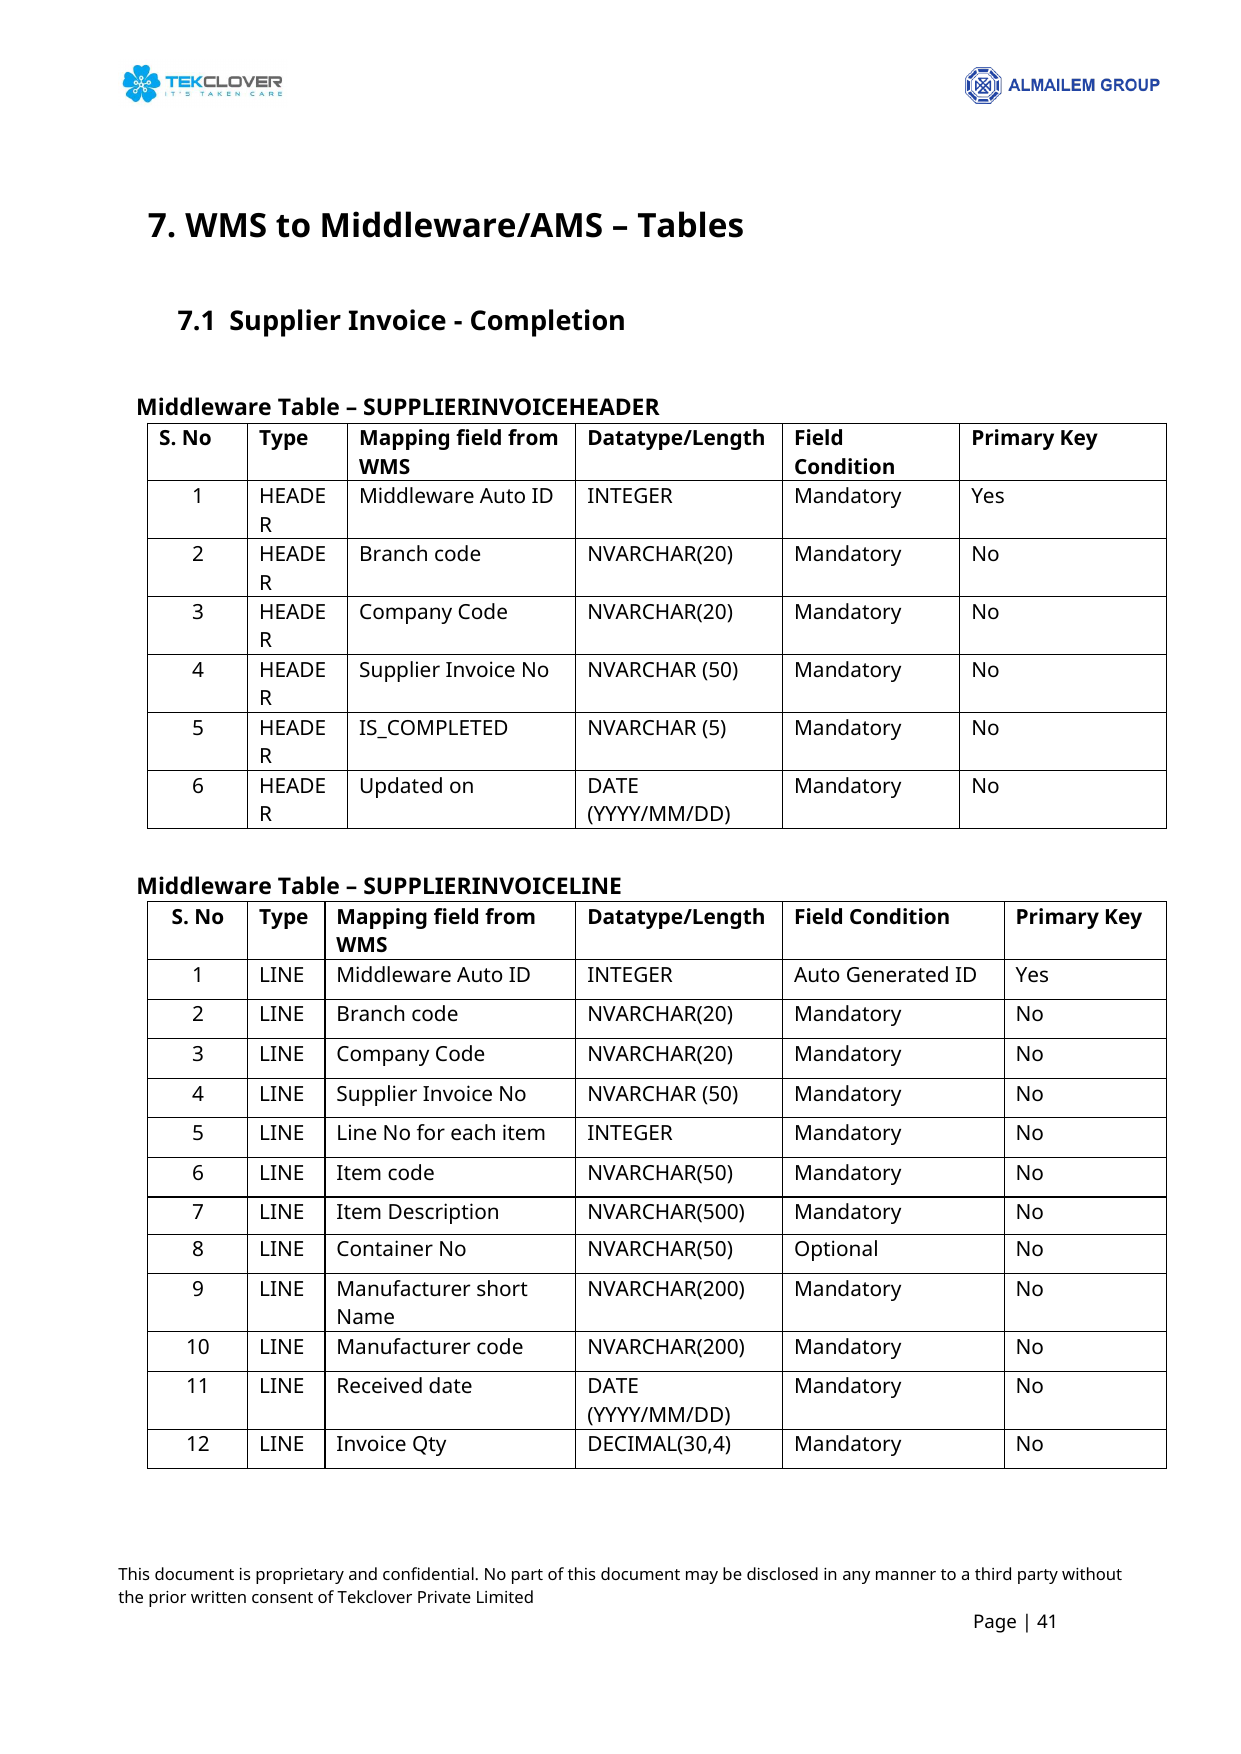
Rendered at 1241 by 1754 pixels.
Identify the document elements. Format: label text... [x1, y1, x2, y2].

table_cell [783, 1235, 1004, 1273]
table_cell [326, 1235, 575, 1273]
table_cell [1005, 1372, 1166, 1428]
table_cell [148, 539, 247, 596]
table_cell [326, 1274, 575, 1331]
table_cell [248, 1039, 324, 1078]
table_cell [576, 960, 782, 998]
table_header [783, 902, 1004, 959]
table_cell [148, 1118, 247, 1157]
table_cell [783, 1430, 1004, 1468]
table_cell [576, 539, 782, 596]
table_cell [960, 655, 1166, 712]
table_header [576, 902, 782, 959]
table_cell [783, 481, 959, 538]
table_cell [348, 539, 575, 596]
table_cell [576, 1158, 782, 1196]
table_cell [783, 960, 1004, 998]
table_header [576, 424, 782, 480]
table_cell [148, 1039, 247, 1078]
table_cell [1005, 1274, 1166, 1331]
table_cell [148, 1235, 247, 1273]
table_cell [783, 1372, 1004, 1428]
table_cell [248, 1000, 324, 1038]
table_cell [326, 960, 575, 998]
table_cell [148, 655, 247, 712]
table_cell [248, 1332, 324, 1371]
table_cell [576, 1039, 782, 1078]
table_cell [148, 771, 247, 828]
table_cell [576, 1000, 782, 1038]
text Middleware Table – SUPPLIERINVOICEHEADER [88, 391, 1167, 422]
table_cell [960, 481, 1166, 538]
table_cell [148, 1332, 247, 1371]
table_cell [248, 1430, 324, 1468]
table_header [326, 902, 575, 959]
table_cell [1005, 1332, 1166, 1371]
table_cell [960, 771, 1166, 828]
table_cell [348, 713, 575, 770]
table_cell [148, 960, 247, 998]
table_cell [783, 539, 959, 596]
picture [961, 63, 1167, 107]
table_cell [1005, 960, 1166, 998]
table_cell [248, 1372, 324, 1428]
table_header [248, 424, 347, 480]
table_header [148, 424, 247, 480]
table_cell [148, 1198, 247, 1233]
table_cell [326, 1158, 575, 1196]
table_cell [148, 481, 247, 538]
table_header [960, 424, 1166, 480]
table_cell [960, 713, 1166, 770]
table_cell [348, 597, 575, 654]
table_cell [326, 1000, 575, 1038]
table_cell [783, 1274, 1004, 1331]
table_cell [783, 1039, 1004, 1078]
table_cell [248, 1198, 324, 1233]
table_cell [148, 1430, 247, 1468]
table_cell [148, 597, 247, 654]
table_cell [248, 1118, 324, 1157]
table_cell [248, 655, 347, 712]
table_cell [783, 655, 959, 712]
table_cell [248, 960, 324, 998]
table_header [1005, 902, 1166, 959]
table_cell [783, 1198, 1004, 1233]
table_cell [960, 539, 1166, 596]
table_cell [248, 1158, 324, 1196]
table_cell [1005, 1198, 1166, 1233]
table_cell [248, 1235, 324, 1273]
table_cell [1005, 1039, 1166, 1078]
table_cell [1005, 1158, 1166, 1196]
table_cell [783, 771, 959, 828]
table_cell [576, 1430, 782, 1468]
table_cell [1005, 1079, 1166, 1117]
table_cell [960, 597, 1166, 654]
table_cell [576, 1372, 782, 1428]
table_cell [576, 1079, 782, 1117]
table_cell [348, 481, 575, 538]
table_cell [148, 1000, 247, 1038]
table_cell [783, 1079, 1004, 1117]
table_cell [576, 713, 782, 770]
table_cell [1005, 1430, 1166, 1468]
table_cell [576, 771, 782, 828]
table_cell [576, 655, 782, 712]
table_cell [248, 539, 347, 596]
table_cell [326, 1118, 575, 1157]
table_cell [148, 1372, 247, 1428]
subtitle Supplier Invoice - Completion [177, 301, 1167, 338]
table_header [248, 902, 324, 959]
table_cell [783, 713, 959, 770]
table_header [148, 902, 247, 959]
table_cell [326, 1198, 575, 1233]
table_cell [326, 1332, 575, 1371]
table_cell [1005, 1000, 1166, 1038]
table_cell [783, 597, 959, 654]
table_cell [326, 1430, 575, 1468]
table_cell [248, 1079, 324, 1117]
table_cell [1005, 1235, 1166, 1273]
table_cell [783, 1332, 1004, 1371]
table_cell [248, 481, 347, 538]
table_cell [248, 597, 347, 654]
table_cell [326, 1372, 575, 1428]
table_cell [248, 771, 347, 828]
text Middleware Table – SUPPLIERINVOICELINE [88, 870, 1167, 901]
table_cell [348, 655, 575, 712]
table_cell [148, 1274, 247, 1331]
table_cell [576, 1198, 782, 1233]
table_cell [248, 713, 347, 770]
subtitle WMS to Middleware/AMS – Tables [148, 202, 1167, 247]
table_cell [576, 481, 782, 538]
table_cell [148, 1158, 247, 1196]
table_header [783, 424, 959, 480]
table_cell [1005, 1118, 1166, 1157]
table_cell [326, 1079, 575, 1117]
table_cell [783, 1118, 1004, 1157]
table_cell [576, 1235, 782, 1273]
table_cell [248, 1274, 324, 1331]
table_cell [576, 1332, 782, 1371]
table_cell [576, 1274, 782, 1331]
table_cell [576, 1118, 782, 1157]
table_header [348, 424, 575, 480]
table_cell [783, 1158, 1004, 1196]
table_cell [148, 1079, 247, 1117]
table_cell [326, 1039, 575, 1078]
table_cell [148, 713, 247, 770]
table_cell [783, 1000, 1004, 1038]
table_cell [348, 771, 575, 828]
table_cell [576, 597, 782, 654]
